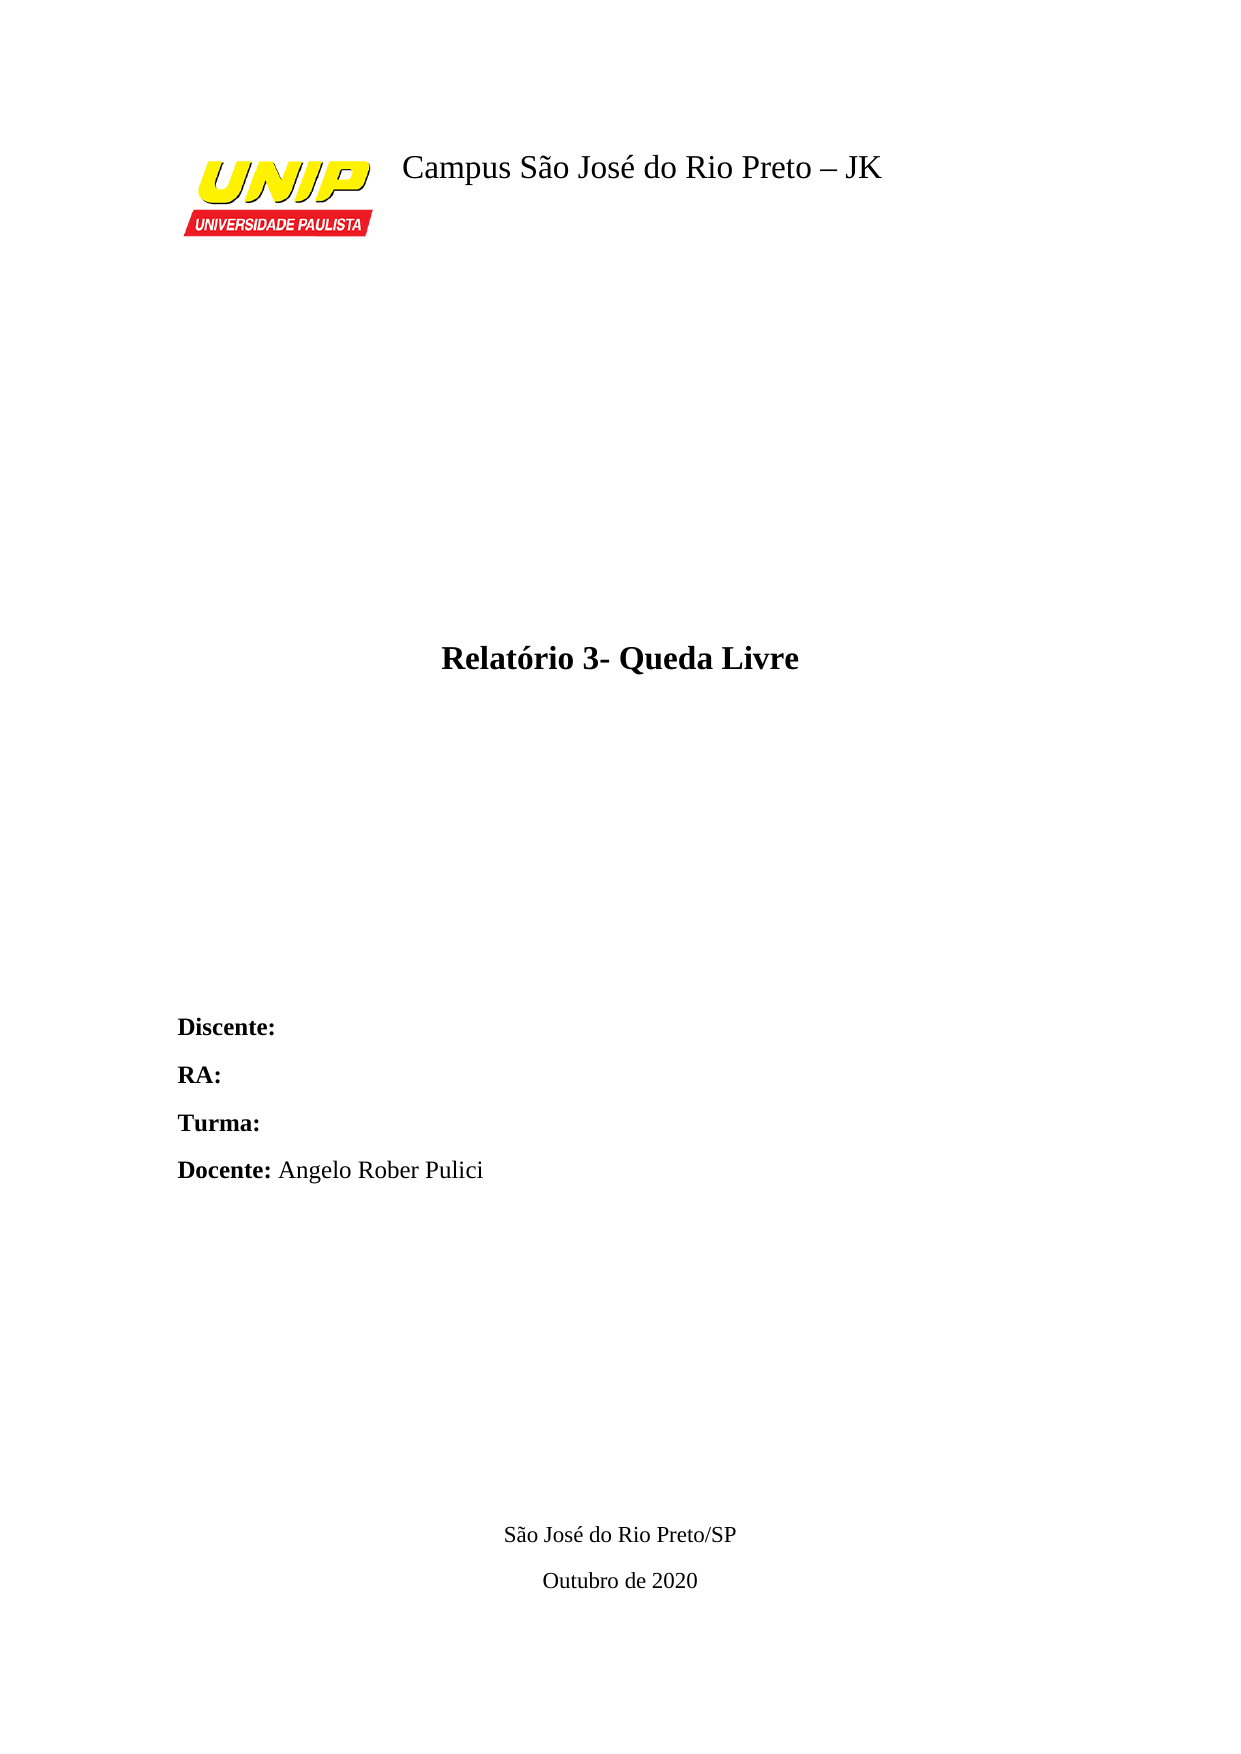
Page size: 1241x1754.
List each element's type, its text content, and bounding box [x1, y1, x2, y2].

text RA: [177, 1060, 1063, 1089]
text Relatório 3- Queda Livre [177, 639, 1063, 677]
text Docente: Angelo Rober Pulici [177, 1156, 1063, 1184]
text Turma: [177, 1108, 1063, 1137]
text Discente: [177, 1012, 1063, 1041]
text São José do Rio Preto/SP [177, 1522, 1063, 1548]
picture [177, 149, 378, 248]
text Outubro de 2020 [177, 1567, 1063, 1593]
text Campus São José do Rio Preto – JK [177, 148, 1063, 186]
